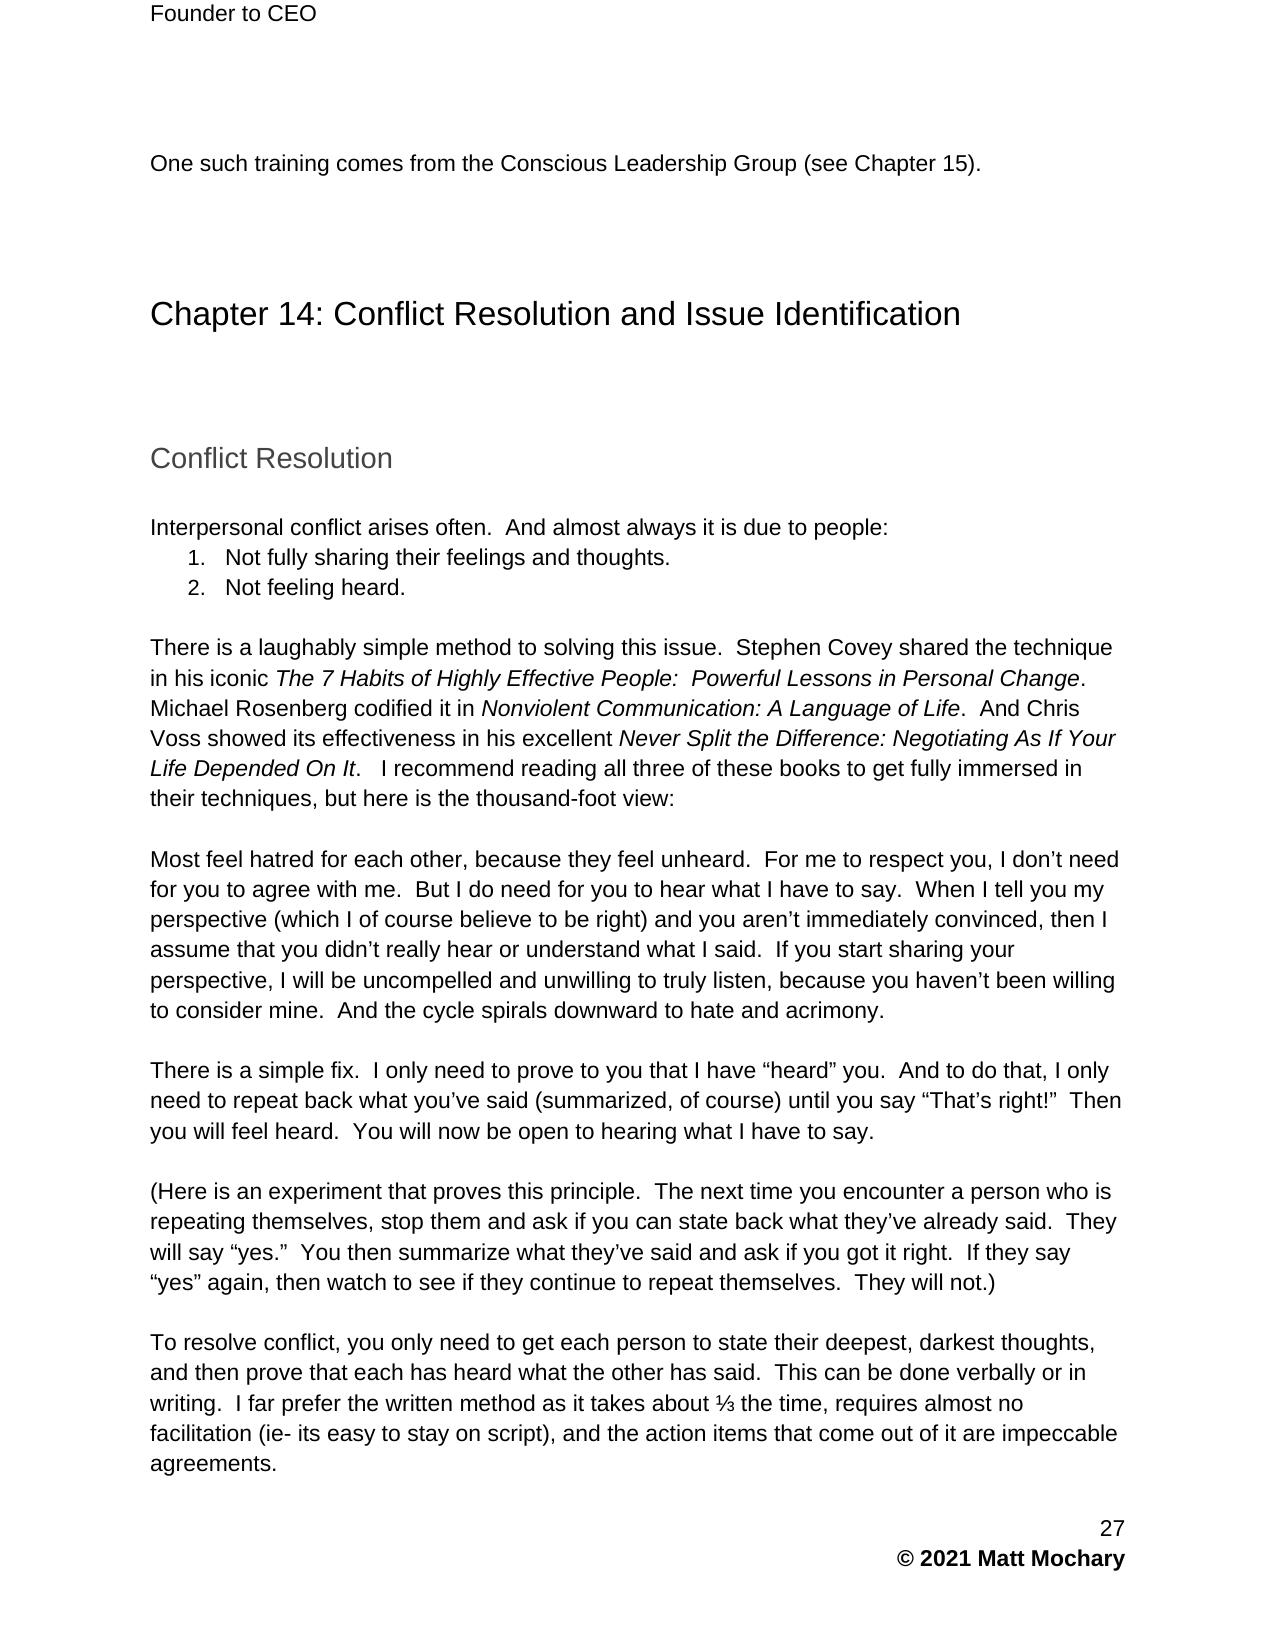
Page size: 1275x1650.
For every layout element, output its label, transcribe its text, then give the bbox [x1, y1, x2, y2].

list Not fully sharing their feelings and thoughts. [187, 544, 1125, 570]
text Interpersonal conflict arises often. And almost always it is due to people: [150, 513, 1125, 540]
text One such training comes from the Conscious Leadership Group (see Chapter 15). [150, 150, 1125, 176]
text There is a simple fix. I only need to prove to you that I have “heard” you. And to do that, I only need to repeat back what you’ve said (summarized, of course) until you say “That’s right!” Then you will feel heard. You will now be open to hearing what I have to say. [150, 1057, 1125, 1144]
text (Here is an experiment that proves this principle. The next time you encounter a person who is repeating themselves, stop them and ask if you can state back what they’ve already said. They will say “yes.” You then summarize what they’ve said and ask if you got it right. If they say “yes” again, then watch to see if they continue to repeat themselves. They will not.) [150, 1178, 1125, 1295]
list Not feeling heard. [187, 574, 1125, 600]
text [150, 1329, 1125, 1476]
subtitle Conflict Resolution [150, 441, 1125, 475]
subtitle Chapter 14: Conflict Resolution and Issue Identification [150, 294, 1125, 332]
text There is a laughably simple method to solving this issue. Stephen Covey shared the technique in his iconic The 7 Habits of Highly Effective People: Powerful Lessons in Personal Change. Michael Rosenberg codified it in Nonviolent Communication: A Language of Life. And Chris Voss showed its effectiveness in his excellent Never Split the Difference: Negotiating As If Your Life Depended On It. I recommend reading all three of these books to get fully immersed in their techniques, but here is the thousand-foot view: [150, 634, 1125, 812]
text Most feel hatred for each other, because they feel unheard. For me to respect you, I don’t need for you to agree with me. But I do need for you to hear what I have to say. When I tell you my perspective (which I of course believe to be right) and you aren’t immediately convinced, then I assume that you didn’t really hear or understand what I said. If you start sharing your perspective, I will be uncompelled and unwilling to truly listen, because you haven’t been willing to consider mine. And the cycle spirals downward to hate and acrimony. [150, 846, 1125, 1023]
